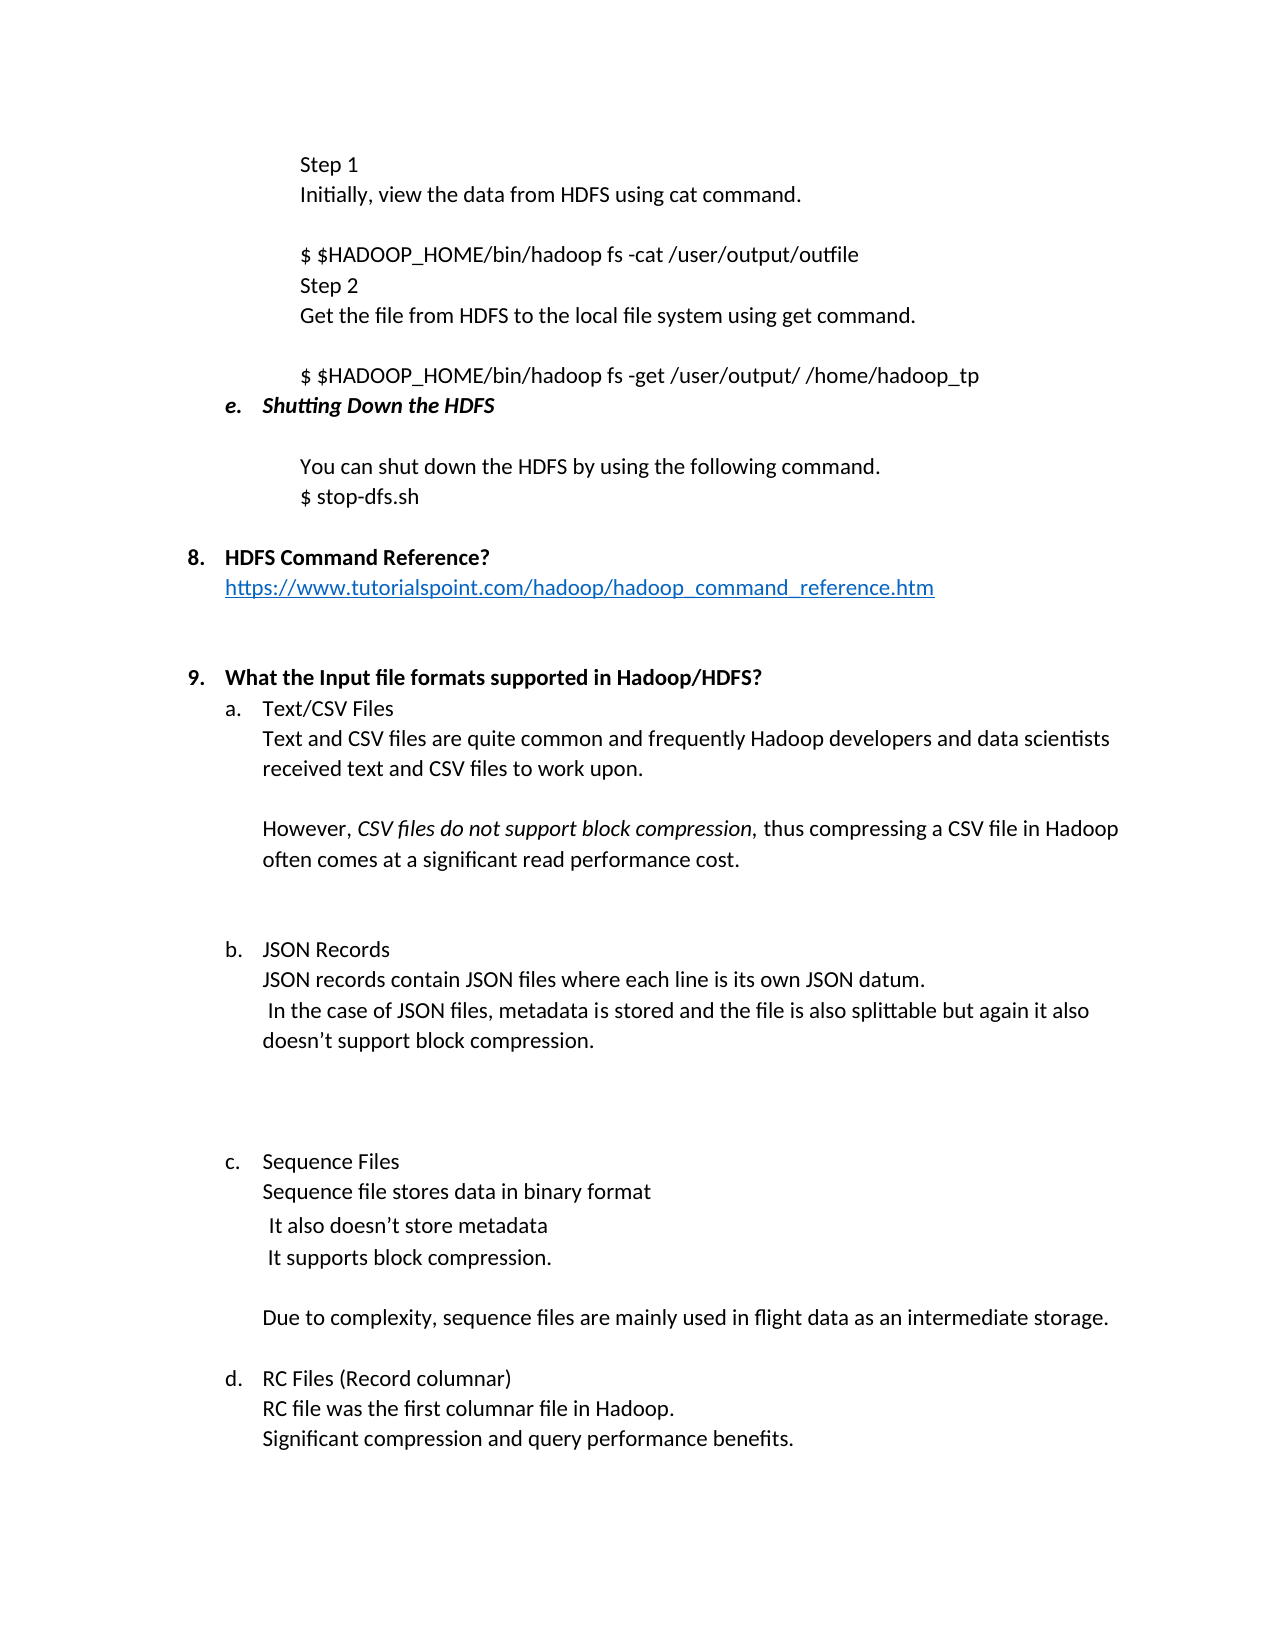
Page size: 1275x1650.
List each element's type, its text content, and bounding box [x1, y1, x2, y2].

list Significant compression and query performance benefits. [262, 1424, 1125, 1452]
list Step 2 [300, 271, 1125, 299]
list What the Input file formats supported in Hadoop/HDFS? [187, 663, 1125, 692]
list It supports block compression. [262, 1243, 1125, 1271]
list Step 1 [300, 150, 1125, 178]
list You can shut down the HDFS by using the following command. [300, 452, 1125, 480]
list https://www.tutorialspoint.com/hadoop/hadoop_command_reference.htm [225, 573, 1125, 601]
list Sequence Files [225, 1147, 1125, 1175]
list JSON Records [225, 935, 1125, 963]
list RC file was the first columnar file in Hadoop. [262, 1394, 1125, 1422]
list Text and CSV files are quite common and frequently Hadoop developers and data scientists received text and CSV files to work upon. [262, 724, 1125, 782]
list $ $HADOOP_HOME/bin/hadoop fs -cat /user/output/outfile [300, 241, 1125, 269]
list Due to complexity, sequence files are mainly used in flight data as an intermediate storage. [262, 1303, 1125, 1331]
list Initially, view the data from HDFS using cat command. [300, 180, 1125, 208]
list However, CSV files do not support block compression, thus compressing a CSV file in Hadoop often comes at a significant read performance cost. [262, 814, 1125, 873]
list Sequence file stores data in binary format [262, 1177, 1125, 1205]
list HDFS Command Reference? [187, 543, 1125, 571]
list $ $HADOOP_HOME/bin/hadoop fs -get /user/output/ /home/hadoop_tp [300, 361, 1125, 389]
list JSON records contain JSON files where each line is its own JSON datum. [262, 966, 1125, 994]
list Get the file from HDFS to the local file system using get command. [300, 301, 1125, 329]
list $ stop-dfs.sh [300, 482, 1125, 510]
list RC Files (Record columnar) [225, 1364, 1125, 1392]
list It also doesn’t store metadata [269, 1207, 1125, 1240]
list In the case of JSON files, metadata i s stored and the file is also splittable but again it also doesn’t support block compression. [262, 996, 1125, 1054]
list Shutting Down the HDFS [225, 392, 1125, 420]
list Text/CSV Files [225, 694, 1125, 722]
